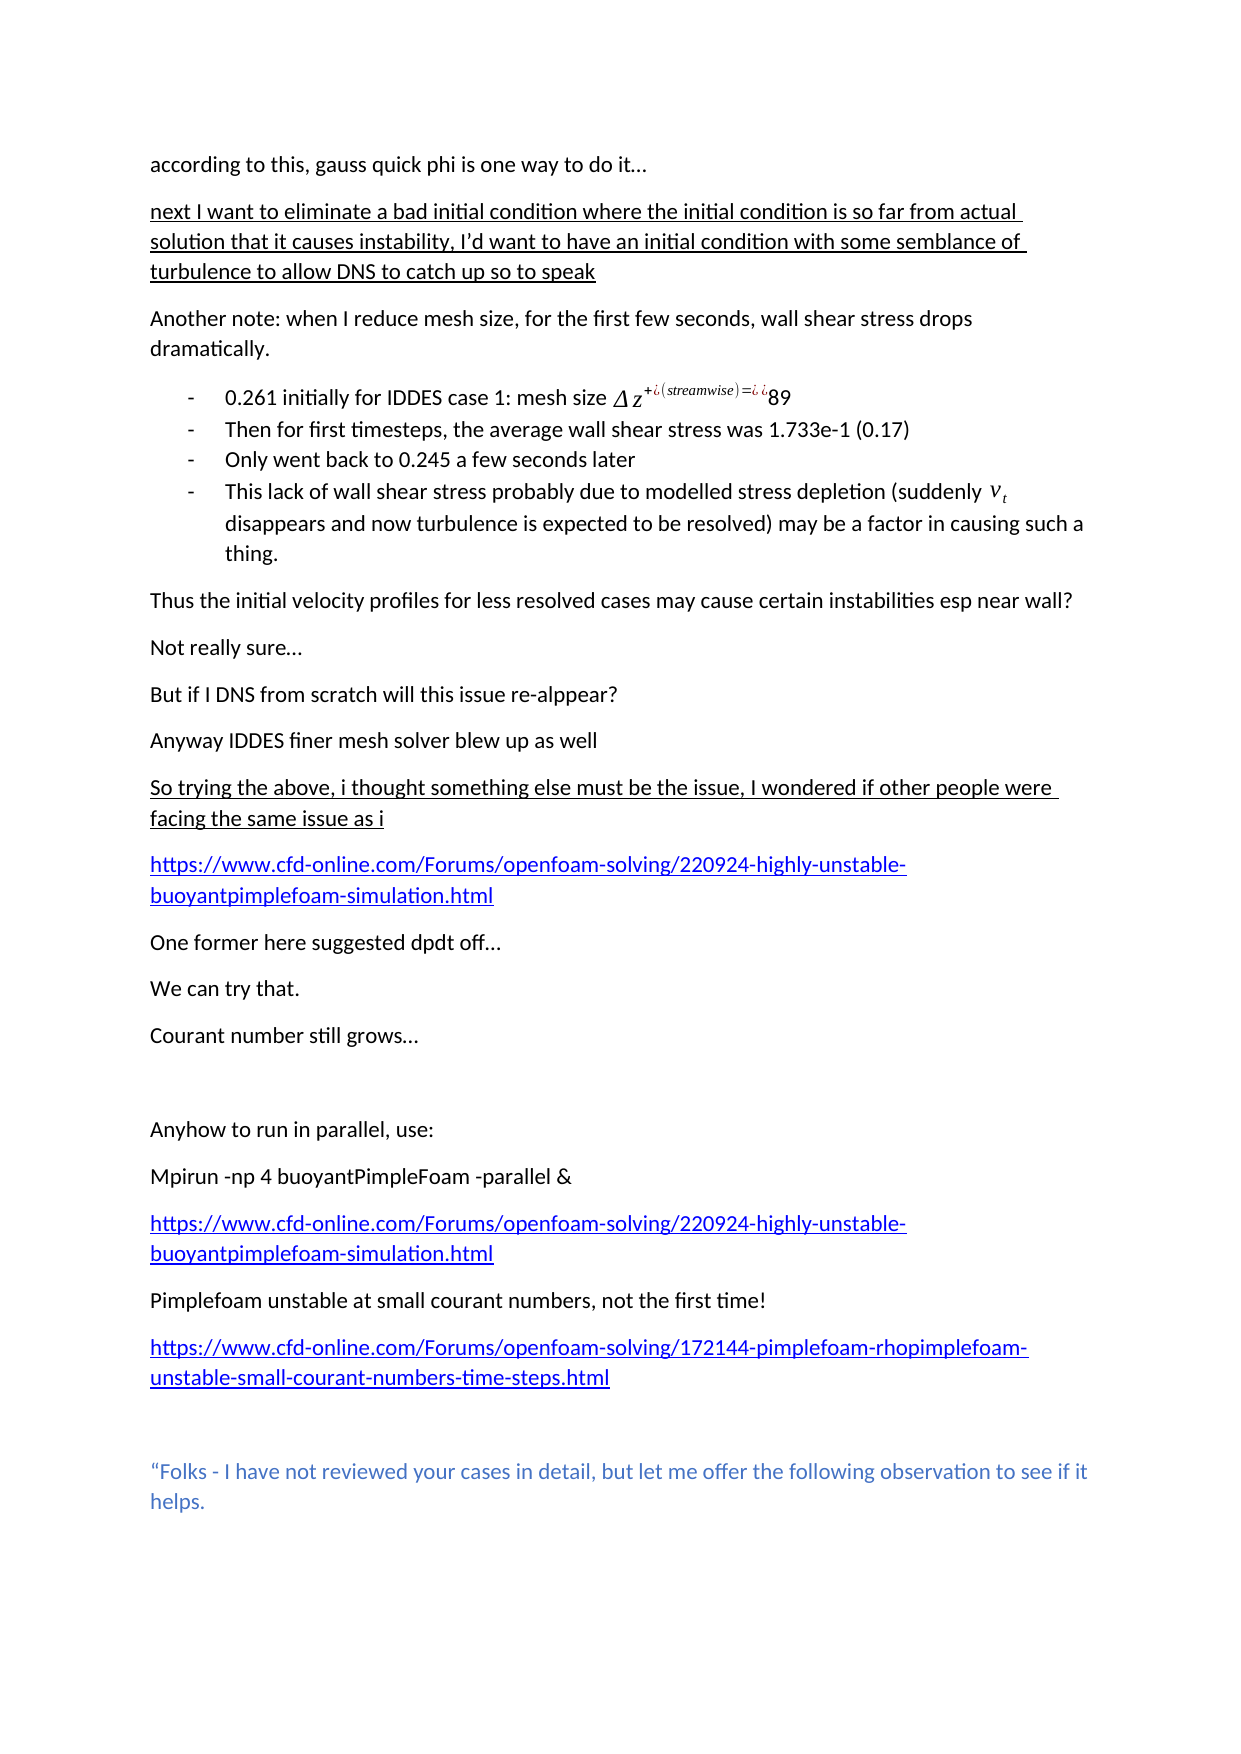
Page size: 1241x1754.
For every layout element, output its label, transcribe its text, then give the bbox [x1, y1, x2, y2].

text Mpirun -np 4 buoyantPimpleFoam -parallel & [150, 1162, 1090, 1190]
list 0.261 initially for IDDES case 1: mesh size 89 [187, 381, 1090, 413]
text https://www.cfd-online.com/Forums/openfoam-solving/220924-highly-unstable-buoyantpimplefoam-simulation.html [150, 851, 1090, 909]
text Not really sure… [150, 633, 1090, 661]
text Another note: when I reduce mesh size, for the first few seconds, wall shear stress drops dramatically. [150, 304, 1090, 362]
text One former here suggested dpdt off… [150, 928, 1090, 956]
text Thus the initial velocity profiles for less resolved cases may cause certain instabilities esp near wall? [150, 586, 1090, 614]
list Only went back to 0.245 a few seconds later [187, 445, 1090, 473]
text So trying the above, i thought something else must be the issue, I wondered if other people were facing the same issue as i [150, 773, 1090, 832]
list Then for first timesteps, the average wall shear stress was 1.733e-1 (0.17) [187, 415, 1090, 443]
text Anyway IDDES finer mesh solver blew up as well [150, 727, 1090, 755]
list This lack of wall shear stress probably due to modelled stress depletion (suddenly disappears and now turbulence is expected to be resolved) may be a factor in causing such a thing. [187, 475, 1090, 567]
text We can try that. [150, 974, 1090, 1003]
text according to this, gauss quick phi is one way to do it… [150, 150, 1090, 178]
text Courant number still grows… [150, 1021, 1090, 1049]
text But if I DNS from scratch will this issue re-alppear? [150, 680, 1090, 708]
text https://www.cfd-online.com/Forums/openfoam-solving/172144-pimplefoam-rhopimplefoam-unstable-small-courant-numbers-time-steps.html [150, 1333, 1090, 1391]
text https://www.cfd-online.com/Forums/openfoam-solving/220924-highly-unstable-buoyantpimplefoam-simulation.html [150, 1209, 1090, 1267]
text next I want to eliminate a bad initial condition where the initial condition is so far from actual solution that it causes instability, I’d want to have an initial condition with some semblance of turbulence to allow DNS to catch up so to speak [150, 197, 1090, 285]
text Anyhow to run in parallel, use: [150, 1115, 1090, 1143]
text Pimplefoam unstable at small courant numbers, not the first time! [150, 1286, 1090, 1314]
text “Folks - I have not reviewed your cases in detail, but let me offer the following observation to see if it helps. [150, 1457, 1090, 1515]
